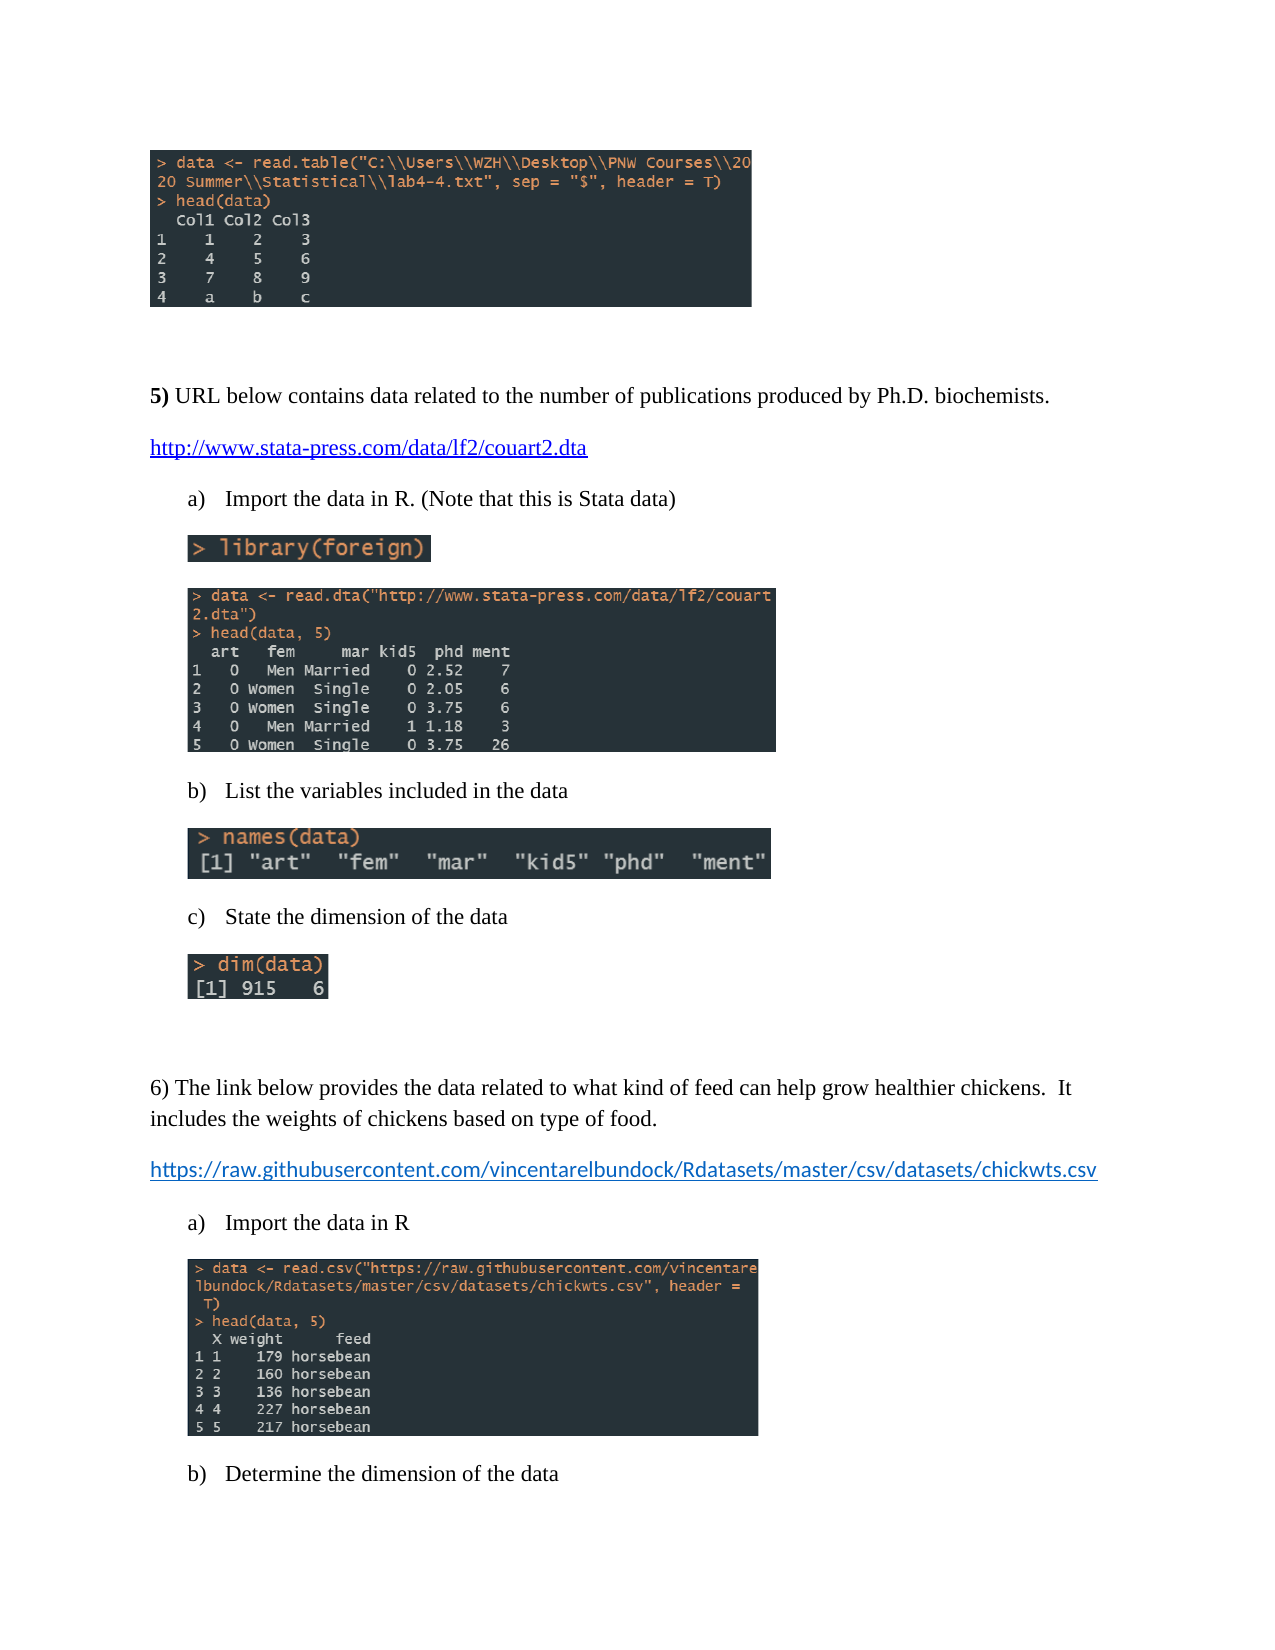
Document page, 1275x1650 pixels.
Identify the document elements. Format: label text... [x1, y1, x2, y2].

picture [187, 828, 771, 879]
text http://www.stata-press.com/data/lf2/couart2.dta [150, 434, 1125, 460]
list List the variables included in the data [187, 777, 1125, 803]
picture [187, 535, 431, 562]
text 5) URL below contains data related to the number of publications produced by Ph.D. biochemists. [150, 383, 1125, 409]
text 6) The link below provides the data related to what kind of feed can help grow healthier chickens. It includes the weights of chickens based on type of food. [150, 1074, 1125, 1131]
list Import the data in R [187, 1209, 1125, 1235]
picture [187, 588, 776, 752]
picture [187, 954, 329, 999]
picture [150, 150, 752, 307]
text https://raw.githubusercontent.com/vincentarelbundock/Rdatasets/master/csv/datasets/chickwts.csv [150, 1156, 1125, 1184]
list Import the data in R. (Note that this is Stata data) [187, 485, 1125, 511]
list Determine the dimension of the data [187, 1460, 1125, 1486]
picture [187, 1259, 759, 1436]
list State the dimension of the data [187, 903, 1125, 930]
